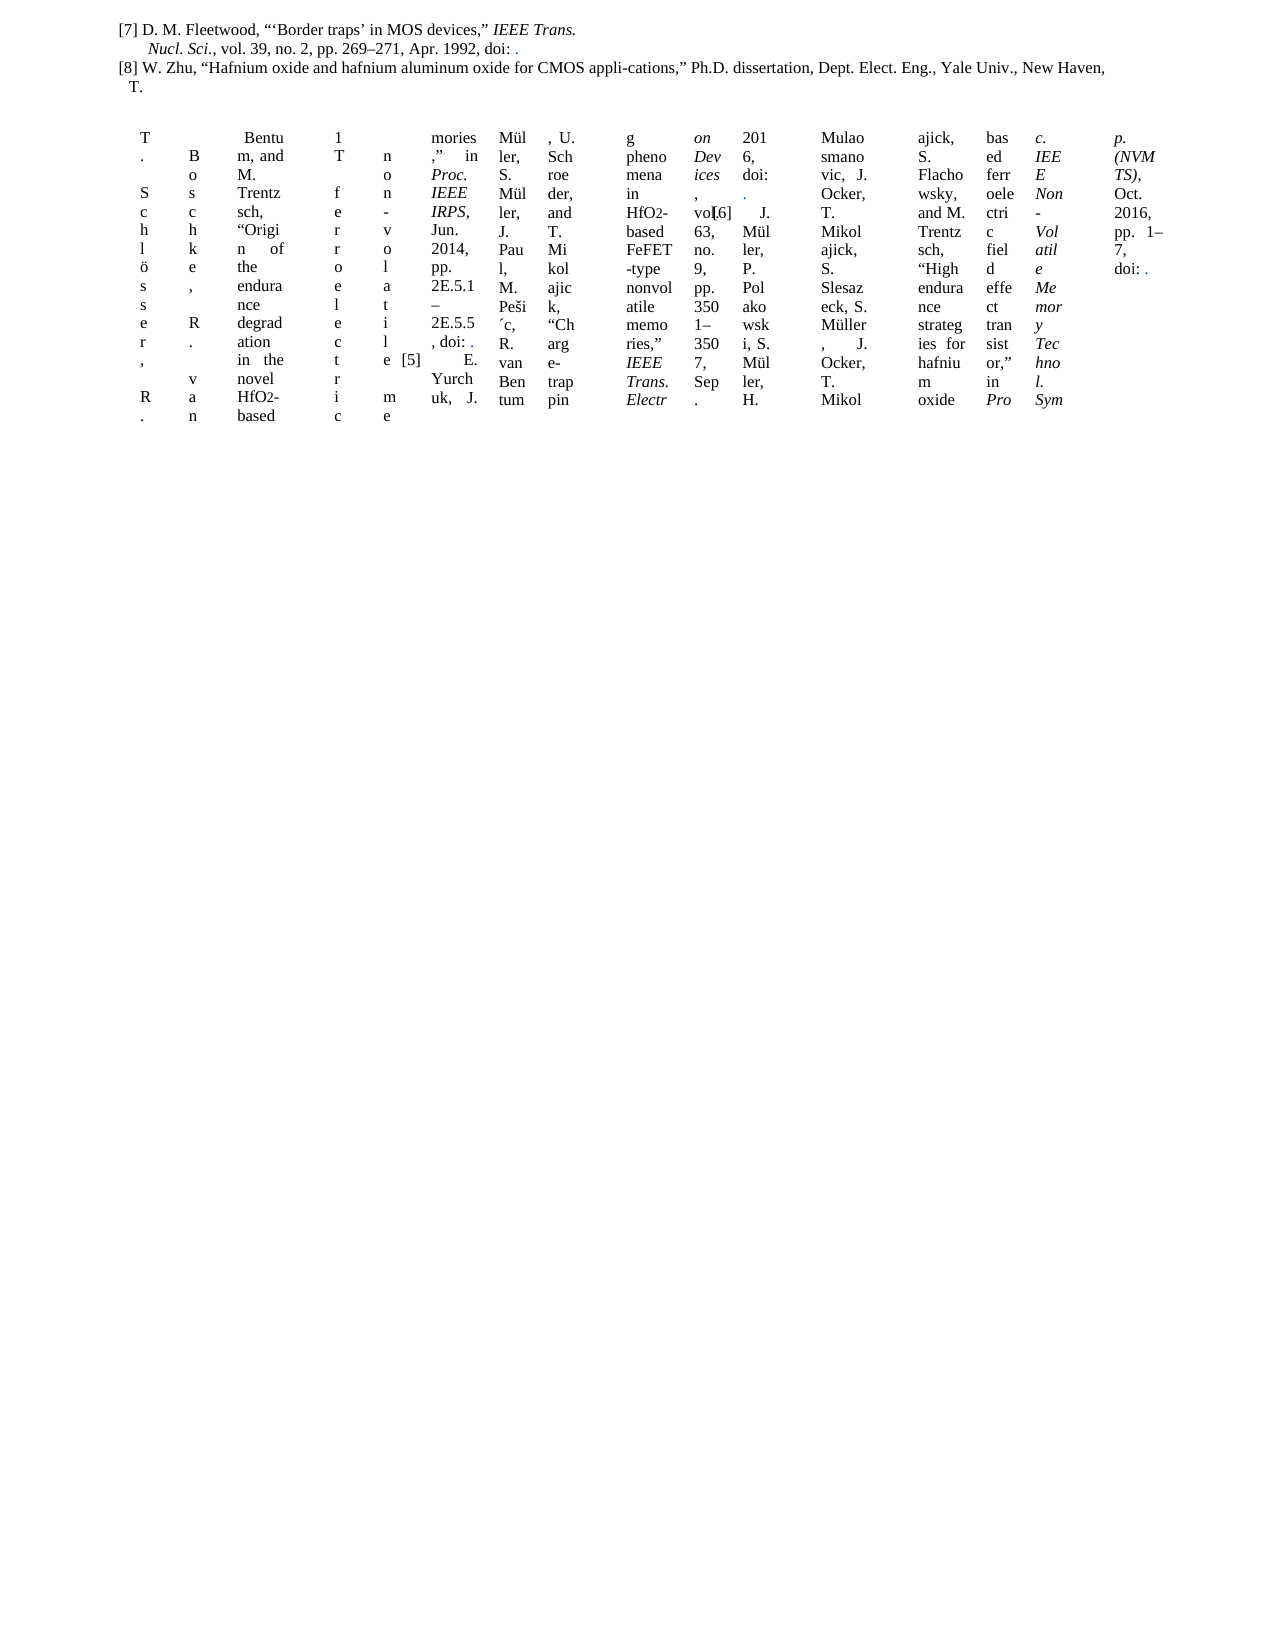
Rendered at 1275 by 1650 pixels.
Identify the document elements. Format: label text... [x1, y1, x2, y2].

text [6] J. Müller, P. Polakowski, S. Müller, H. Mulaosmanovic, J. Ocker, T. Mikolajick, S. Slesazeck, S. Müller, J. Ocker, T. Mikolajick, S. Flachowsky, and M. Trentzsch, “High endurance strategies for hafnium oxide based ferroelectric field effect transistor,” in Proc. IEEE Non-Volatile Memory Technol. Symp. (NVMTS), Oct. 2016, pp. 1–7, doi: . [888, 128, 965, 409]
text Nucl. Sci., vol. 39, no. 2, pp. 269–271, Apr. 1992, doi: . [148, 39, 1175, 58]
text T. Schlösser, R. Boschke, R. van Bentum, and M. Trentzsch, “Origin of the endurance degradation in the novel HfO2-based 1T ferroelectric non-volatile memories,” in Proc. IEEE IRPS, Jun. 2014, pp. 2E.5.1–2E.5.5, doi: . [237, 128, 284, 425]
text [8] W. Zhu, “Hafnium oxide and hafnium aluminum oxide for CMOS appli-cations,” Ph.D. dissertation, Dept. Elect. Eng., Yale Univ., New Haven, [118, 58, 1175, 77]
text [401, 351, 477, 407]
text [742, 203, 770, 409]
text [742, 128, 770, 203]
text [7] D. M. Fleetwood, “‘Border traps’ in MOS devices,” IEEE Trans. [118, 21, 1175, 39]
table_header T. Mikolajick, [110, 77, 209, 94]
text [6] J. Müller, P. Polakowski, S. Müller, H. Mulaosmanovic, J. Ocker, T. Mikolajick, S. Slesazeck, S. Müller, J. Ocker, T. Mikolajick, S. Flachowsky, and M. Trentzsch, “High endurance strategies for hafnium oxide based ferroelectric field effect transistor,” in Proc. IEEE Non-Volatile Memory Technol. Symp. (NVMTS), Oct. 2016, pp. 1–7, doi: . [791, 128, 867, 409]
text [5] E. Yurchuk, J. Müller, S. Müller, J. Paul, M. Peši´c, R. van Bentum, U. Schroeder, and T. Mikolajick, “Charge-trapping phenomena in HfO2-based FeFET-type nonvolatile memories,” IEEE Trans. Electron Devices, vol. 63, no. 9, pp. 3501–3507, Sep. 2016, doi: . [596, 128, 673, 409]
